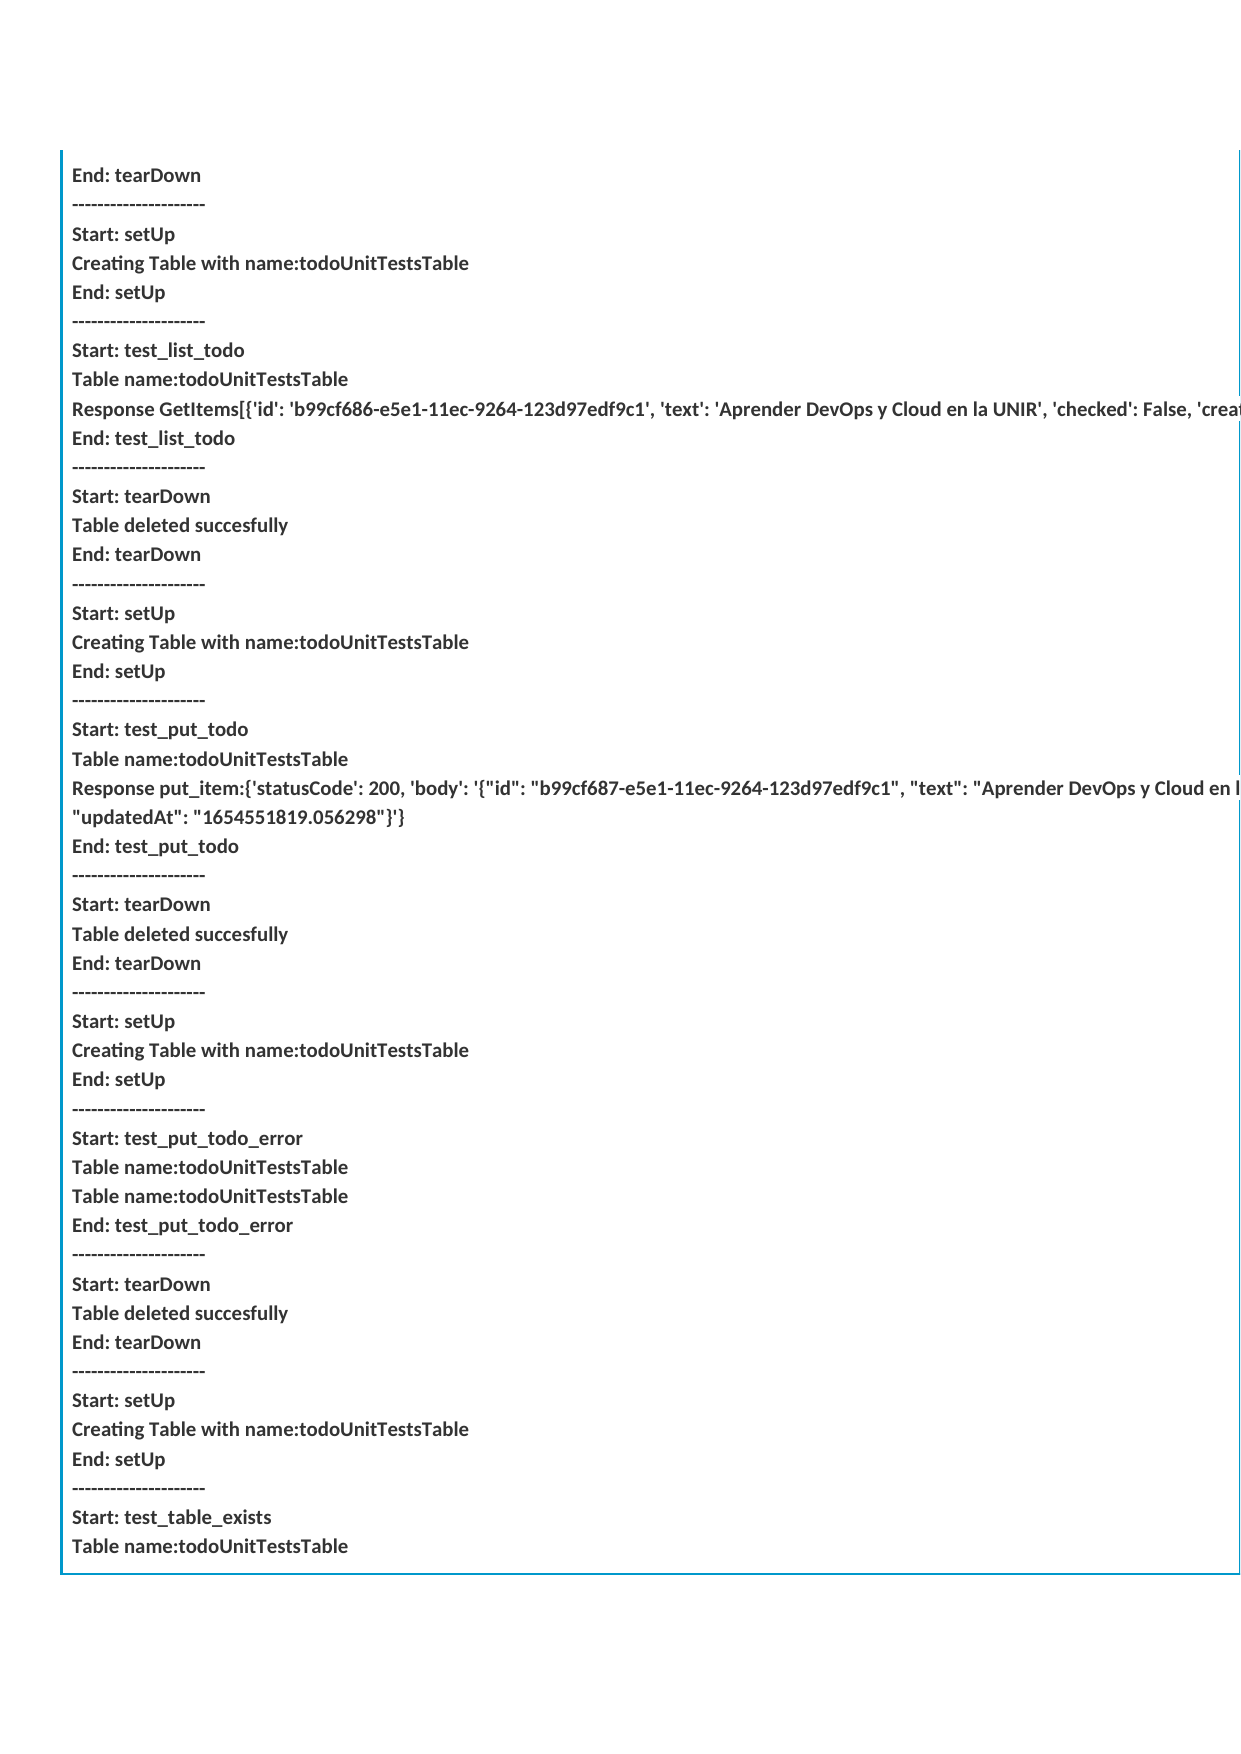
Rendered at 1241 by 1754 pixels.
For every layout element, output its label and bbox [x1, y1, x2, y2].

table_header [63, 152, 1239, 1573]
